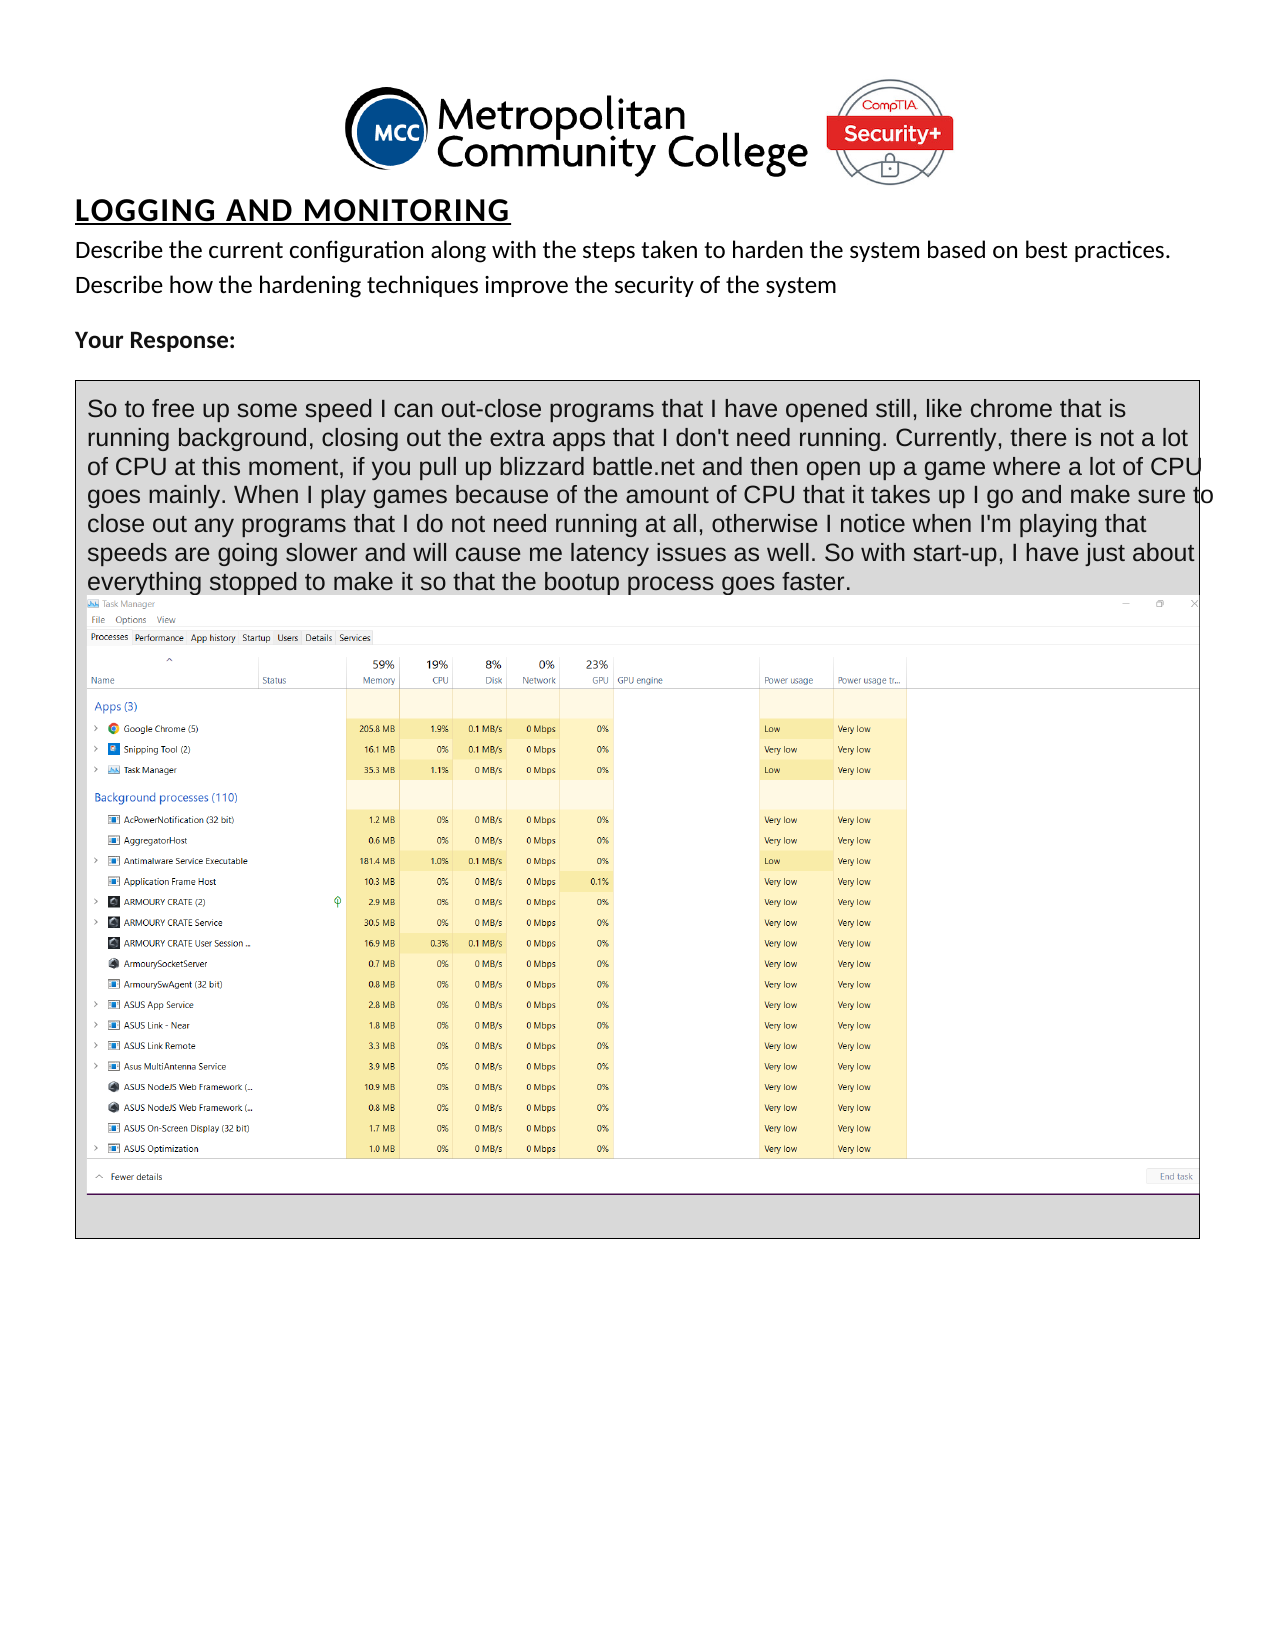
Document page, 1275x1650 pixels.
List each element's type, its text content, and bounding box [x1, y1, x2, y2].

text Logging and monitoring Describe the current configuration along with the steps taken to harden the system based on best practices. Describe how the hardening techniques improve the security of the system [75, 188, 1200, 299]
text Your Response: [75, 324, 1200, 355]
picture [86, 595, 1200, 1195]
picture [319, 75, 956, 189]
